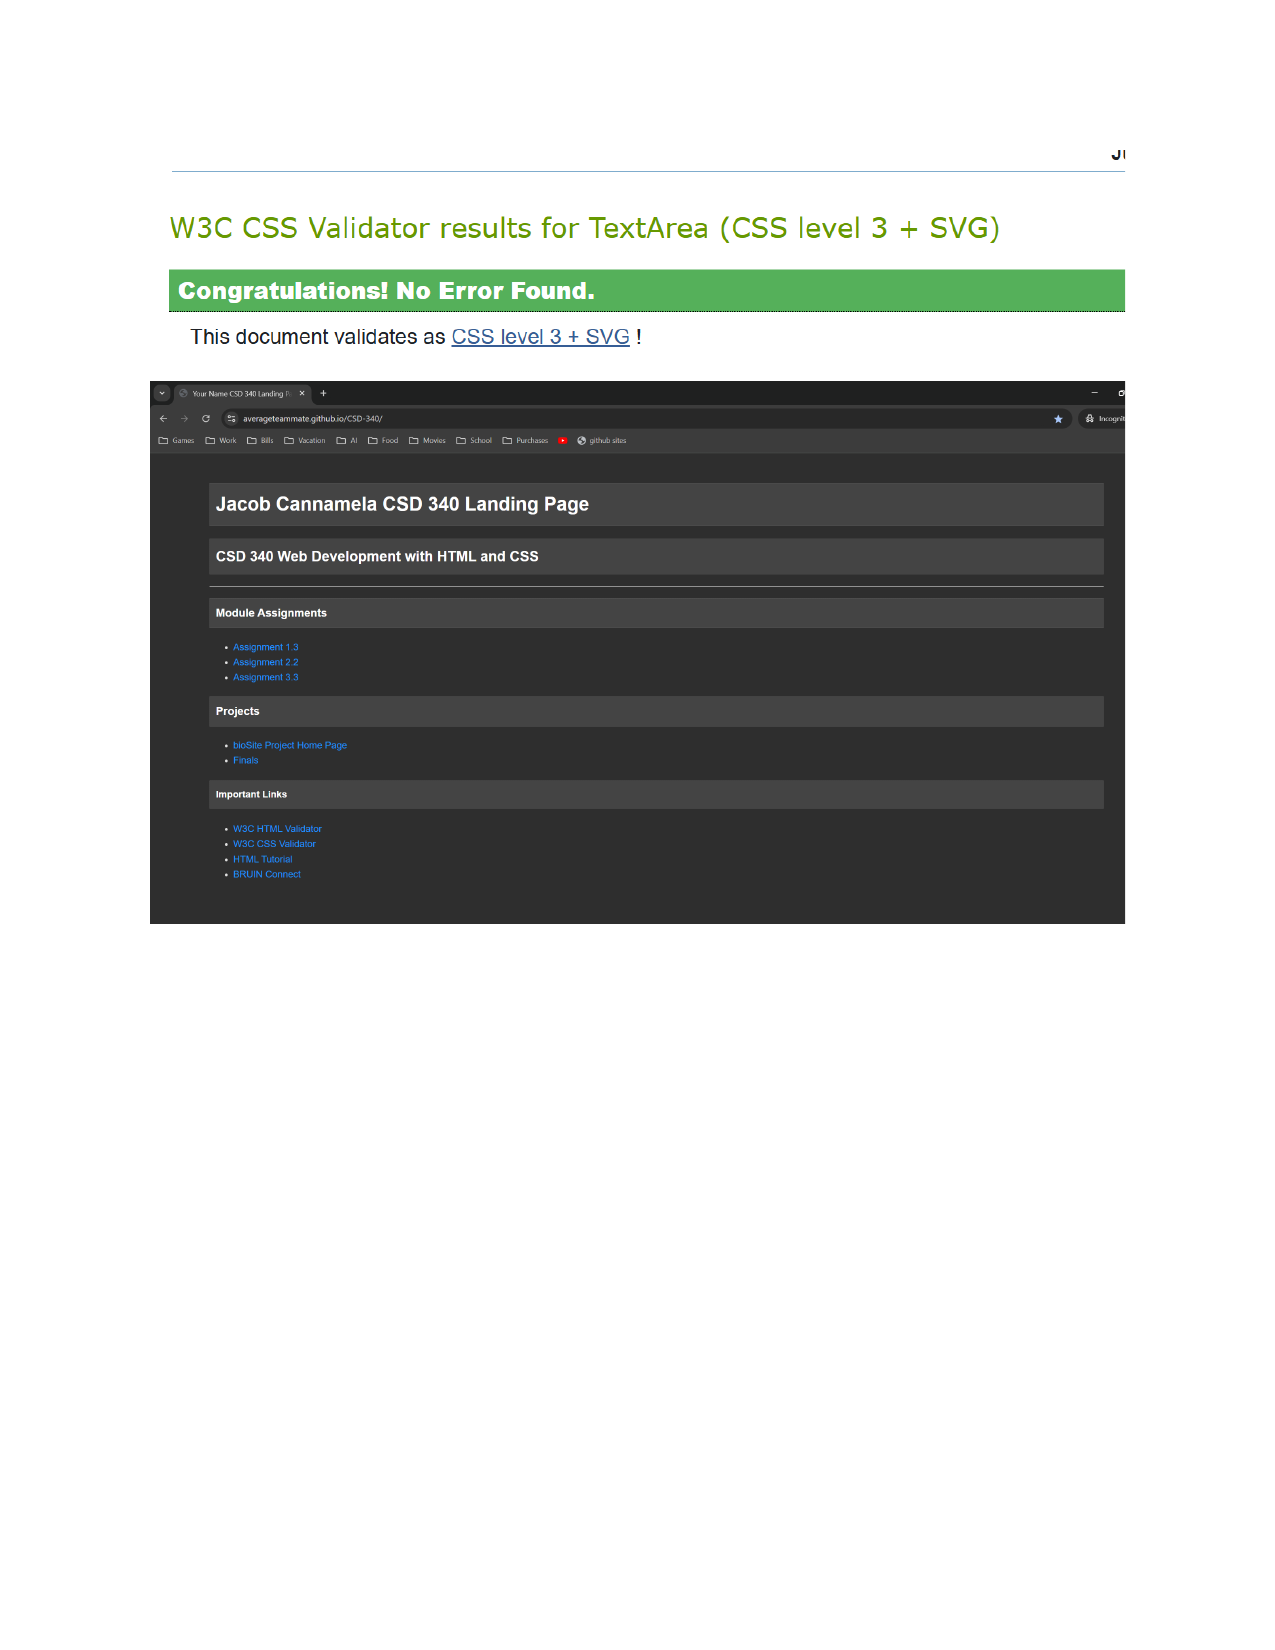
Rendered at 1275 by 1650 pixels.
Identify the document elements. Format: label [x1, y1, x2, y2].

picture [150, 381, 1125, 924]
picture [150, 150, 1125, 360]
